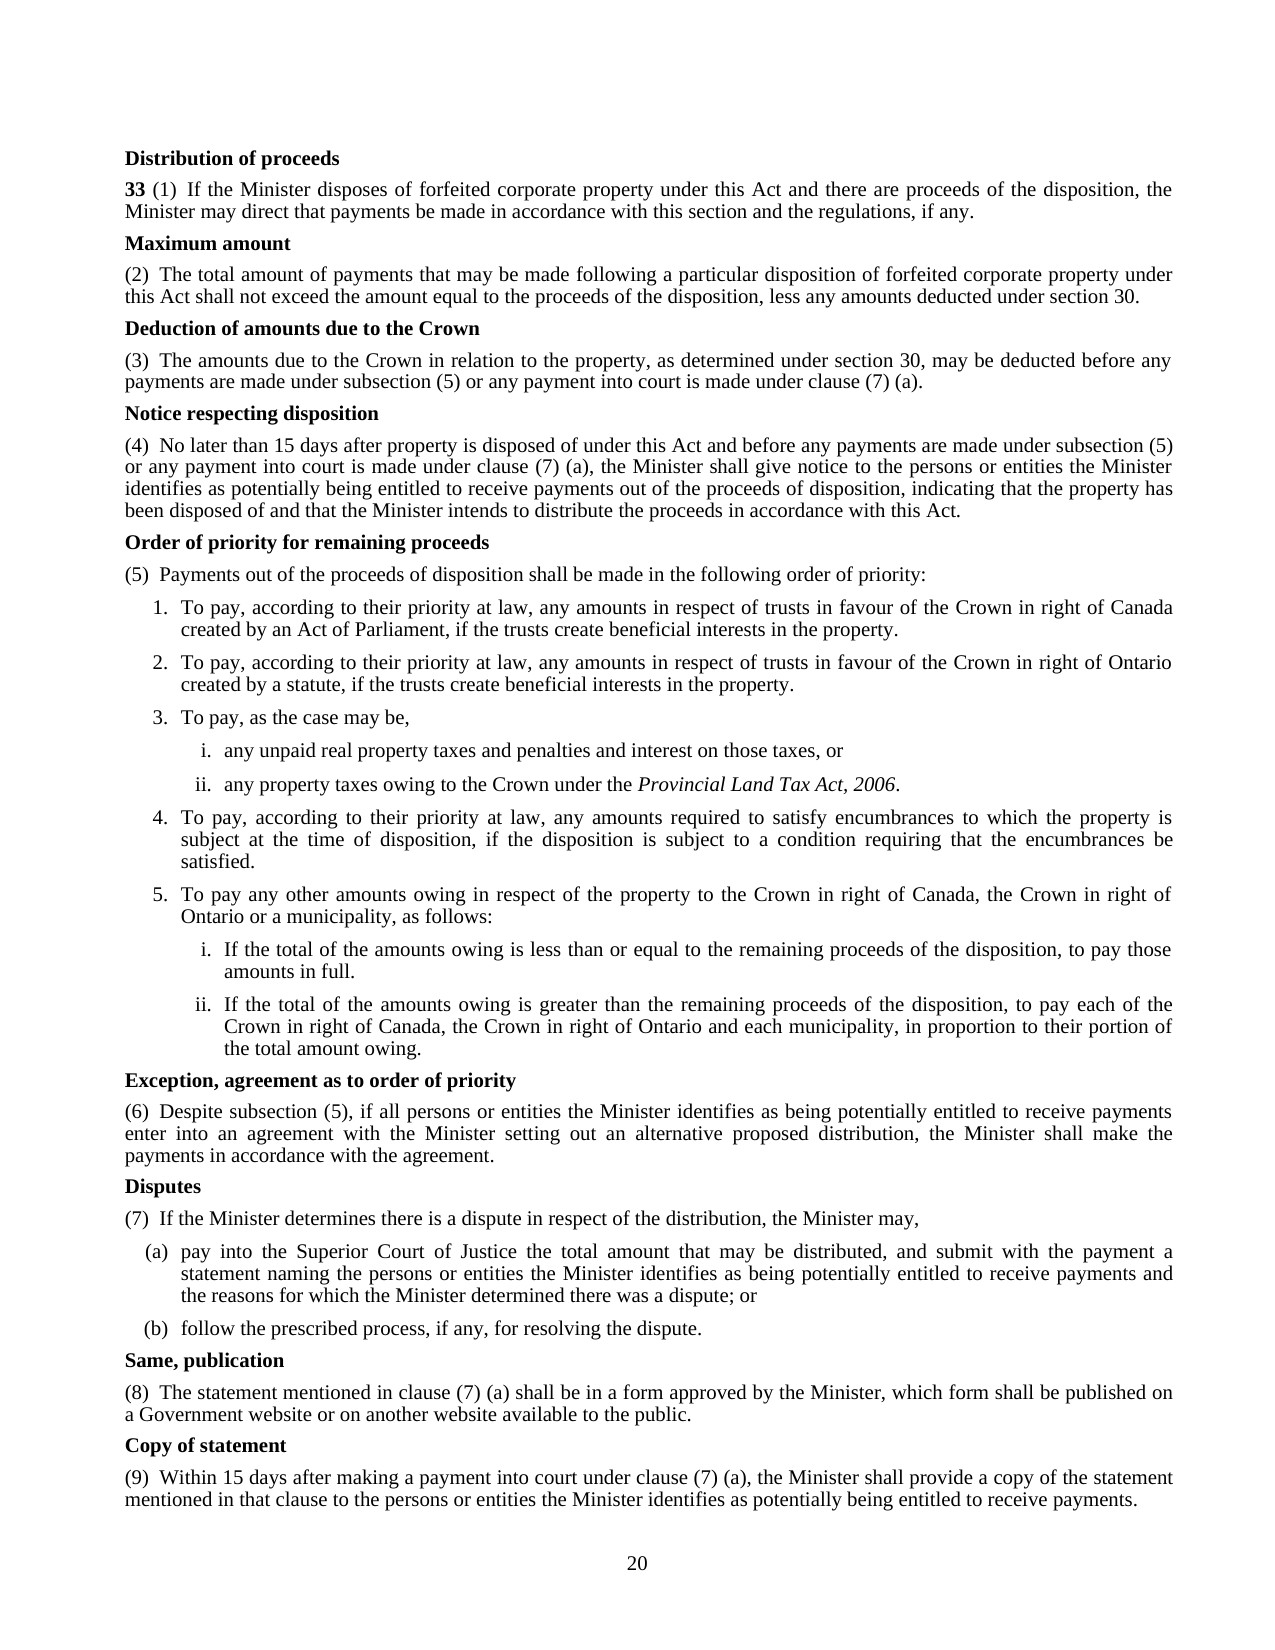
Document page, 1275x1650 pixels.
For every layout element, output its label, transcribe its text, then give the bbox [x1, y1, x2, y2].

text ii. If the total of the amounts owing is greater than the remaining proceeds of the disposition, to pay each of the Crown in right of Canada, the Crown in right of Ontario and each municipality, in proportion to their portion of the total amount owing. [124, 994, 1174, 1059]
text i. any unpaid real property taxes and penalties and interest on those taxes, or [124, 740, 1174, 762]
text (b) follow the prescribed process, if any, for resolving the dispute. [124, 1318, 1174, 1340]
text i. If the total of the amounts owing is less than or equal to the remaining proceeds of the disposition, to pay those amounts in full. [124, 939, 1174, 983]
text (7) If the Minister determines there is a dispute in respect of the distribution, the Minister may, [124, 1208, 1174, 1230]
text (4) No later than 15 days after property is disposed of under this Act and before any payments are made under subsection (5) or any payment into court is made under clause (7) (a), the Minister shall give notice to the persons or entities the Minister identifies as potentially being entitled to receive payments out of the proceeds of disposition, indicating that the property has been disposed of and that the Minister intends to distribute the proceeds in accordance with this Act. [124, 435, 1174, 522]
text (9) Within 15 days after making a payment into court under clause (7) (a), the Minister shall provide a copy of the statement mentioned in that clause to the persons or entities the Minister identifies as potentially being entitled to receive payments. [124, 1467, 1174, 1511]
text 33 (1) If the Minister disposes of forfeited corporate property under this Act and there are proceeds of the disposition, the Minister may direct that payments be made in accordance with this section and the regulations, if any. [124, 179, 1174, 223]
text 5. To pay any other amounts owing in respect of the property to the Crown in right of Canada, the Crown in right of Ontario or a municipality, as follows: [124, 884, 1174, 927]
text (3) The amounts due to the Crown in relation to the property, as determined under section 30, may be deducted before any payments are made under subsection (5) or any payment into court is made under clause (7) (a). [124, 349, 1174, 393]
text Disputes [124, 1179, 1174, 1198]
text (a) pay into the Superior Court of Justice the total amount that may be distributed, and submit with the payment a statement naming the persons or entities the Minister identifies as being potentially entitled to receive payments and the reasons for which the Minister determined there was a dispute; or [124, 1241, 1174, 1307]
text Distribution of proceeds [124, 150, 1174, 169]
text 4. To pay, according to their priority at law, any amounts required to satisfy encumbrances to which the property is subject at the time of disposition, if the disposition is subject to a condition requiring that the encumbrances be satisfied. [124, 807, 1174, 872]
text (5) Payments out of the proceeds of disposition shall be made in the following order of priority: [124, 563, 1174, 585]
text Copy of statement [124, 1438, 1174, 1457]
text Order of priority for remaining proceeds [124, 534, 1174, 553]
text 1. To pay, according to their priority at law, any amounts in respect of trusts in favour of the Crown in right of Canada created by an Act of Parliament, if the trusts create beneficial interests in the property. [124, 597, 1174, 640]
text ii. any property taxes owing to the Crown under the Provincial Land Tax Act, 2006. [124, 774, 1174, 796]
text 2. To pay, according to their priority at law, any amounts in respect of trusts in favour of the Crown in right of Ontario created by a statute, if the trusts create beneficial interests in the property. [124, 652, 1174, 696]
text Maximum amount [124, 235, 1174, 254]
text 3. To pay, as the case may be, [124, 707, 1174, 729]
text Exception, agreement as to order of priority [124, 1072, 1174, 1091]
text (8) The statement mentioned in clause (7) (a) shall be in a form approved by the Minister, which form shall be published on a Government website or on another website available to the public. [124, 1382, 1174, 1425]
text (6) Despite subsection (5), if all persons or entities the Minister identifies as being potentially entitled to receive payments enter into an agreement with the Minister setting out an alternative proposed distribution, the Minister shall make the payments in accordance with the agreement. [124, 1101, 1174, 1166]
text Notice respecting disposition [124, 406, 1174, 424]
text (2) The total amount of payments that may be made following a particular disposition of forfeited corporate property under this Act shall not exceed the amount equal to the proceeds of the disposition, less any amounts deducted under section 30. [124, 264, 1174, 308]
text Same, publication [124, 1353, 1174, 1371]
text Deduction of amounts due to the Crown [124, 320, 1174, 339]
